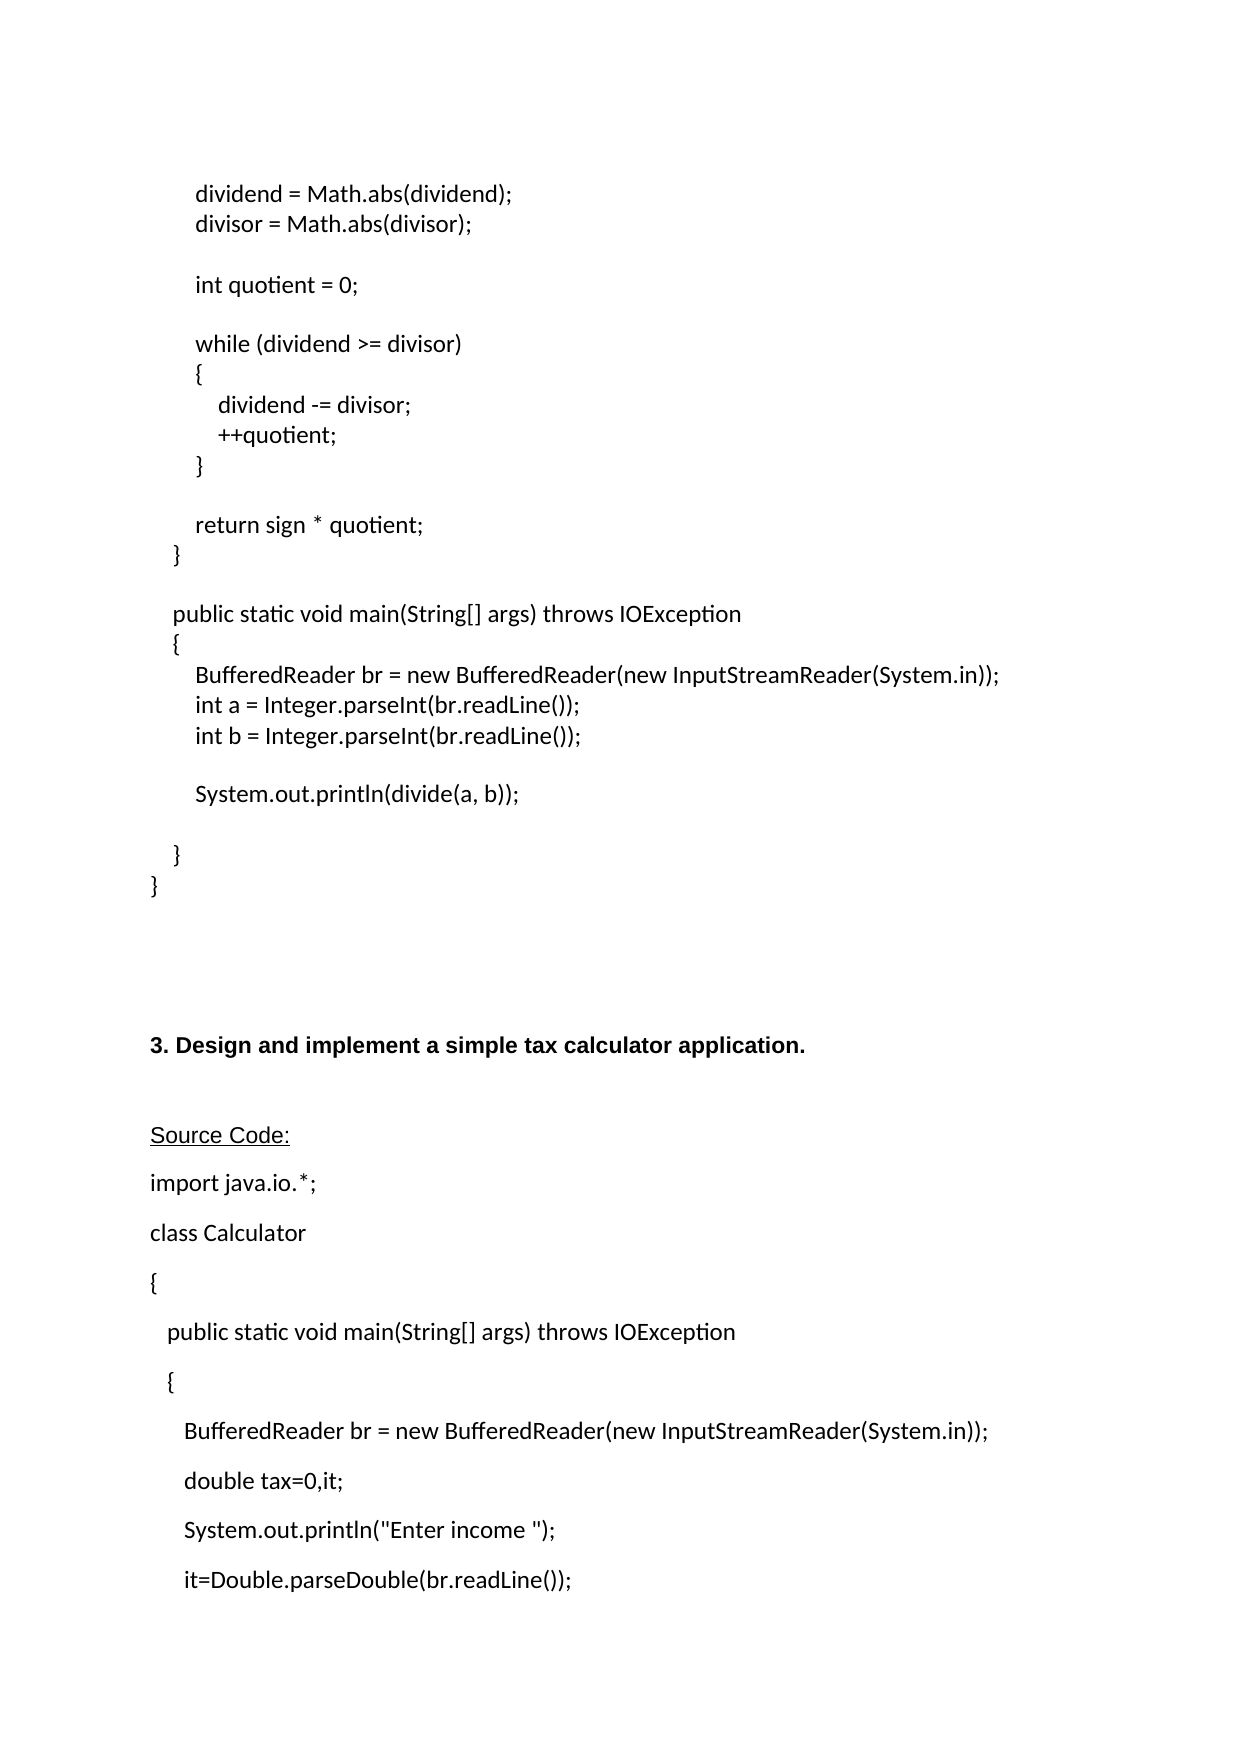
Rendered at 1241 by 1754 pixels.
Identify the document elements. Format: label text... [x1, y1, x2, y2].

text BufferedReader br = new BufferedReader(new InputStreamReader(System.in)); [150, 1416, 1090, 1446]
text System.out.println("Enter income "); [150, 1515, 1090, 1545]
text } [150, 839, 1090, 870]
text double tax=0,it; [150, 1465, 1090, 1496]
text } [150, 539, 1090, 570]
text class Calculator [150, 1217, 1090, 1248]
text { [150, 1366, 1090, 1396]
text public static void main(String[] args) throws IOException [150, 1316, 1090, 1347]
text it=Double.parseDouble(br.readLine()); [150, 1564, 1090, 1595]
text dividend -= divisor; [150, 389, 1090, 420]
text BufferedReader br = new BufferedReader(new InputStreamReader(System.in)); [150, 659, 1090, 689]
text 3. Design and implement a simple tax calculator application. [150, 1032, 1090, 1059]
text import java.io.*; [150, 1168, 1090, 1198]
text { [150, 628, 1090, 659]
text return sign * quotient; [150, 509, 1090, 539]
text System.out.println(divide(a, b)); [150, 778, 1090, 809]
text dividend = Math.abs(dividend); [150, 178, 1090, 208]
text while (dividend >= divisor) [150, 328, 1090, 359]
text } [150, 870, 1090, 901]
text int quotient = 0; [150, 269, 1090, 300]
text { [150, 359, 1090, 389]
text int a = Integer.parseInt(br.readLine()); [150, 689, 1090, 720]
text } [150, 450, 1090, 481]
text ++quotient; [150, 420, 1090, 450]
text { [150, 1267, 1090, 1297]
text int b = Integer.parseInt(br.readLine()); [150, 720, 1090, 750]
text Source Code: [150, 1122, 1090, 1149]
text divisor = Math.abs(divisor); [150, 208, 1090, 239]
text public static void main(String[] args) throws IOException [150, 598, 1090, 628]
